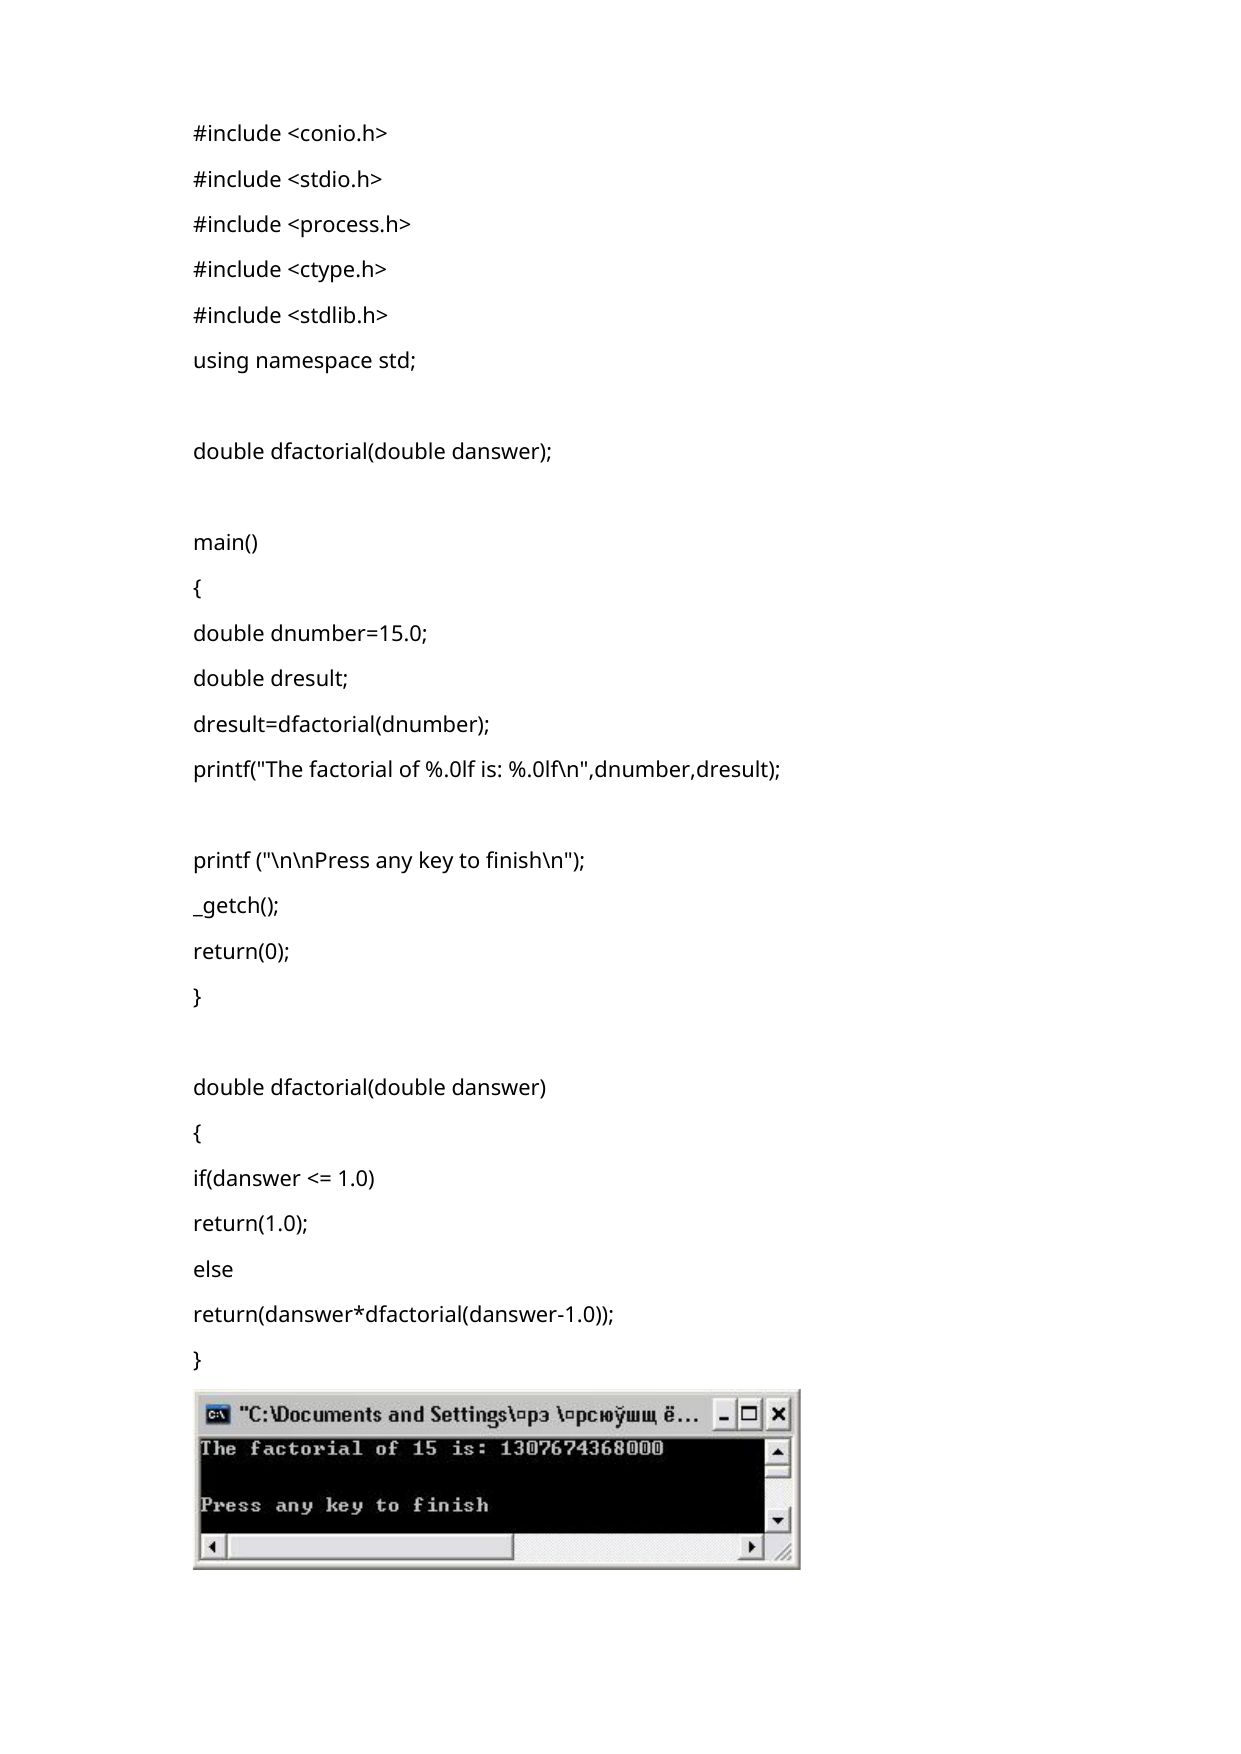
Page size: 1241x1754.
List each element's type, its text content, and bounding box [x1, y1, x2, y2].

text } [193, 981, 1180, 1011]
text #include <stdio.h> [193, 163, 1180, 193]
text main() [193, 527, 1180, 557]
text } [193, 1344, 1180, 1374]
text double dnumber=15.0; [193, 618, 1180, 647]
text double dfactorial(double danswer); [193, 436, 1180, 466]
text #include <conio.h> [193, 118, 1180, 148]
text return(1.0); [193, 1208, 1180, 1238]
picture [192, 1389, 801, 1570]
text double dresult; [193, 663, 1180, 693]
text if(danswer <= 1.0) [193, 1163, 1180, 1192]
text { [193, 1117, 1180, 1147]
text return(danswer*dfactorial(danswer-1.0)); [193, 1299, 1180, 1329]
text else [193, 1253, 1180, 1283]
text double dfactorial(double danswer) [193, 1072, 1180, 1102]
text printf("The factorial of %.0lf is: %.0lf\n",dnumber,dresult); [193, 754, 1180, 784]
text #include <process.h> [193, 209, 1180, 239]
text #include <stdlib.h> [193, 300, 1180, 329]
text dresult=dfactorial(dnumber); [193, 708, 1180, 738]
text using namespace std; [193, 345, 1180, 375]
text _getch(); [193, 890, 1180, 920]
text #include <ctype.h> [193, 254, 1180, 284]
text return(0); [193, 936, 1180, 965]
text printf ("\n\nPress any key to finish\n"); [193, 845, 1180, 874]
text { [193, 572, 1180, 602]
